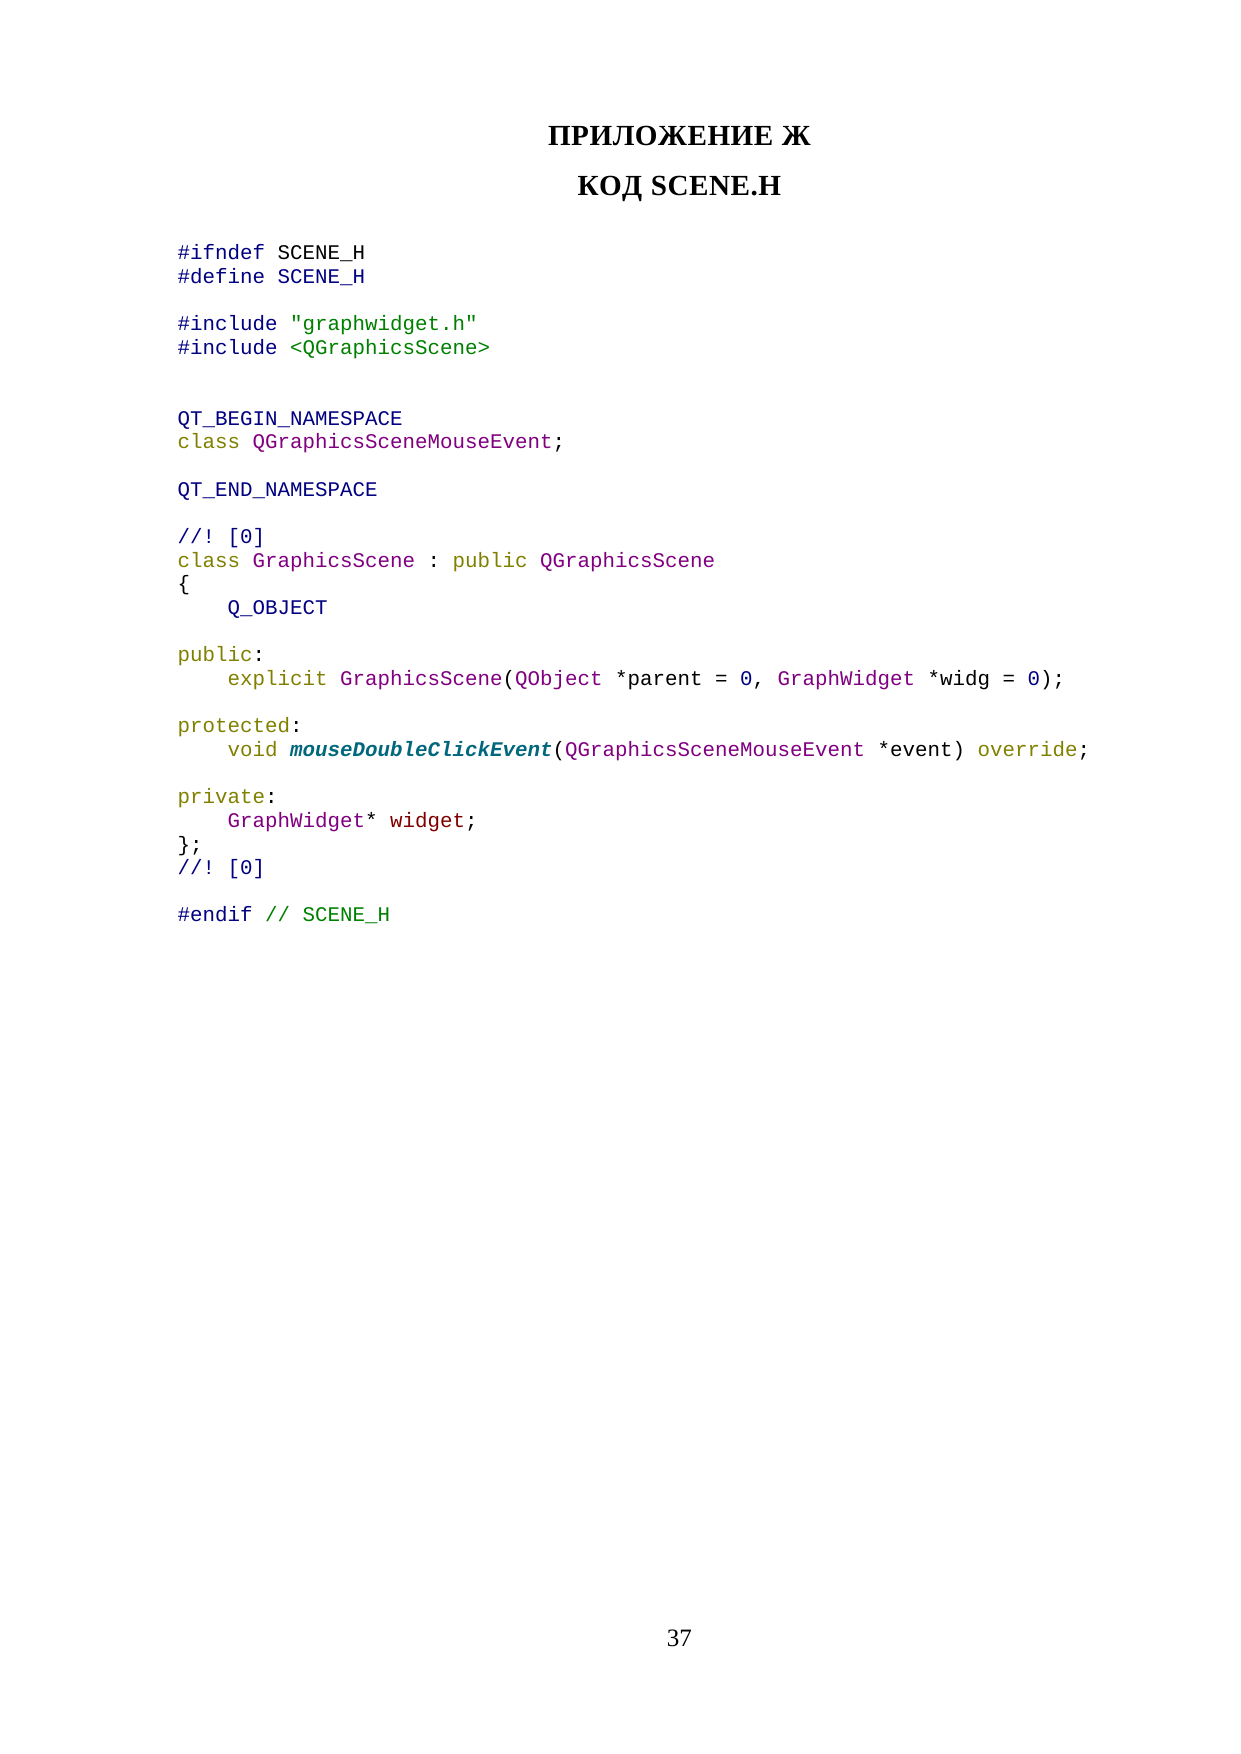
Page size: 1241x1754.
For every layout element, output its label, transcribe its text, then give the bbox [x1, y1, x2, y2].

text private: [177, 786, 1181, 810]
text #include <QGraphicsScene> [177, 337, 1181, 361]
text #ifndef SCENE_H [177, 242, 1181, 266]
text class GraphicsScene : public QGraphicsScene [177, 550, 1181, 573]
text Q_OBJECT [177, 597, 1181, 621]
text public: [177, 644, 1181, 668]
text { [177, 573, 1181, 597]
text #include "graphwidget.h" [177, 313, 1181, 337]
text //! [0] [177, 526, 1181, 550]
text explicit GraphicsScene(QObject *parent = 0, GraphWidget *widg = 0); [177, 668, 1181, 692]
text class QGraphicsSceneMouseEvent; [177, 432, 1181, 455]
text void mouseDoubleClickEvent(QGraphicsSceneMouseEvent *event) override; [177, 739, 1181, 763]
text #endif // SCENE_H [177, 904, 1181, 928]
text QT_BEGIN_NAMESPACE [177, 408, 1181, 432]
text }; [177, 833, 1181, 857]
text #define SCENE_H [177, 266, 1181, 290]
text GraphWidget* widget; [177, 810, 1181, 833]
text //! [0] [177, 857, 1181, 881]
text Код scene.H [177, 168, 1181, 202]
text protected: [177, 715, 1181, 739]
text Приложение Ж [177, 118, 1181, 152]
text QT_END_NAMESPACE [177, 479, 1181, 502]
